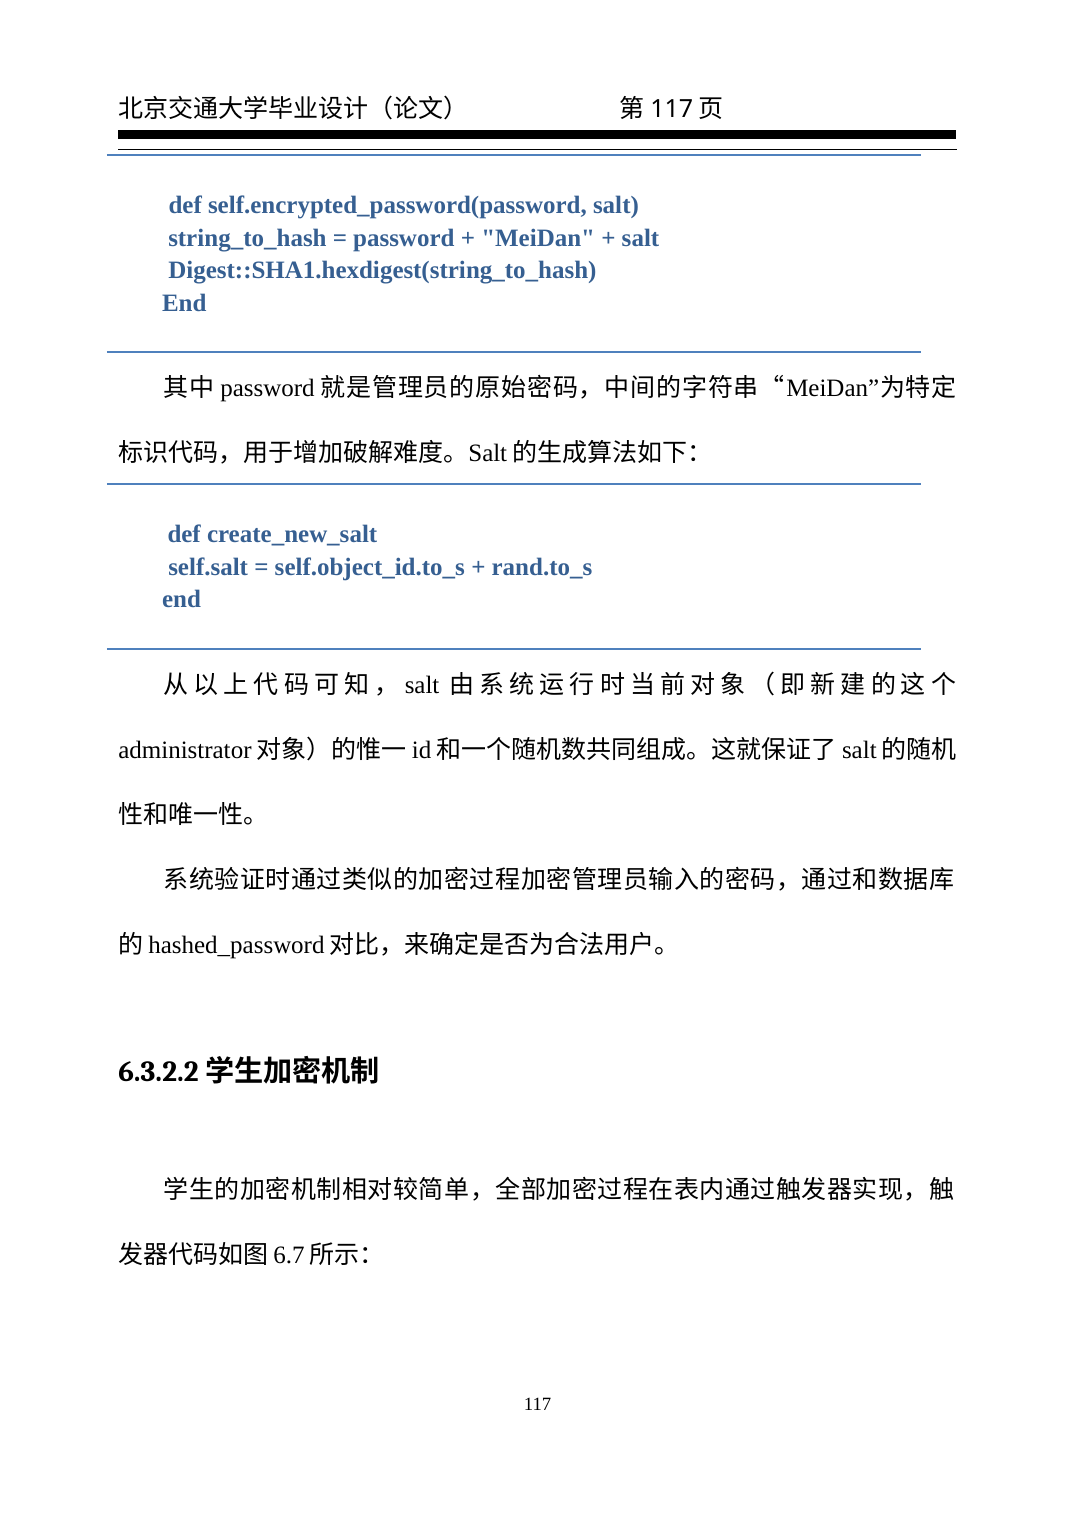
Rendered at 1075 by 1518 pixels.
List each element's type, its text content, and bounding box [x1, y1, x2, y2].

table_header def self.encrypted_password(password, salt) string_to_hash = password + "MeiDan" + salt Digest::SHA1.hexdigest(string_to_hash) End [107, 156, 921, 351]
subtitle 6.3.2.2 学生加密机制 [118, 1036, 957, 1101]
text 学生的加密机制相对较简单，全部加密过程在表内通过触发器实现，触发器代码如图6.7所示： [118, 1155, 957, 1285]
text 其中password就是管理员的原始密码，中间的字符串“MeiDan”为特定标识代码，用于增加破解难度。Salt的生成算法如下： [118, 353, 957, 483]
text 从以上代码可知，salt由系统运行时当前对象（即新建的这个administrator对象）的惟一id和一个随机数共同组成。这就保证了salt的随机性和唯一性。 [118, 650, 957, 845]
text 系统验证时通过类似的加密过程加密管理员输入的密码，通过和数据库的hashed_password对比，来确定是否为合法用户。 [118, 845, 957, 975]
table_header def create_new_salt self.salt = self.object_id.to_s + rand.to_s end [107, 485, 921, 648]
